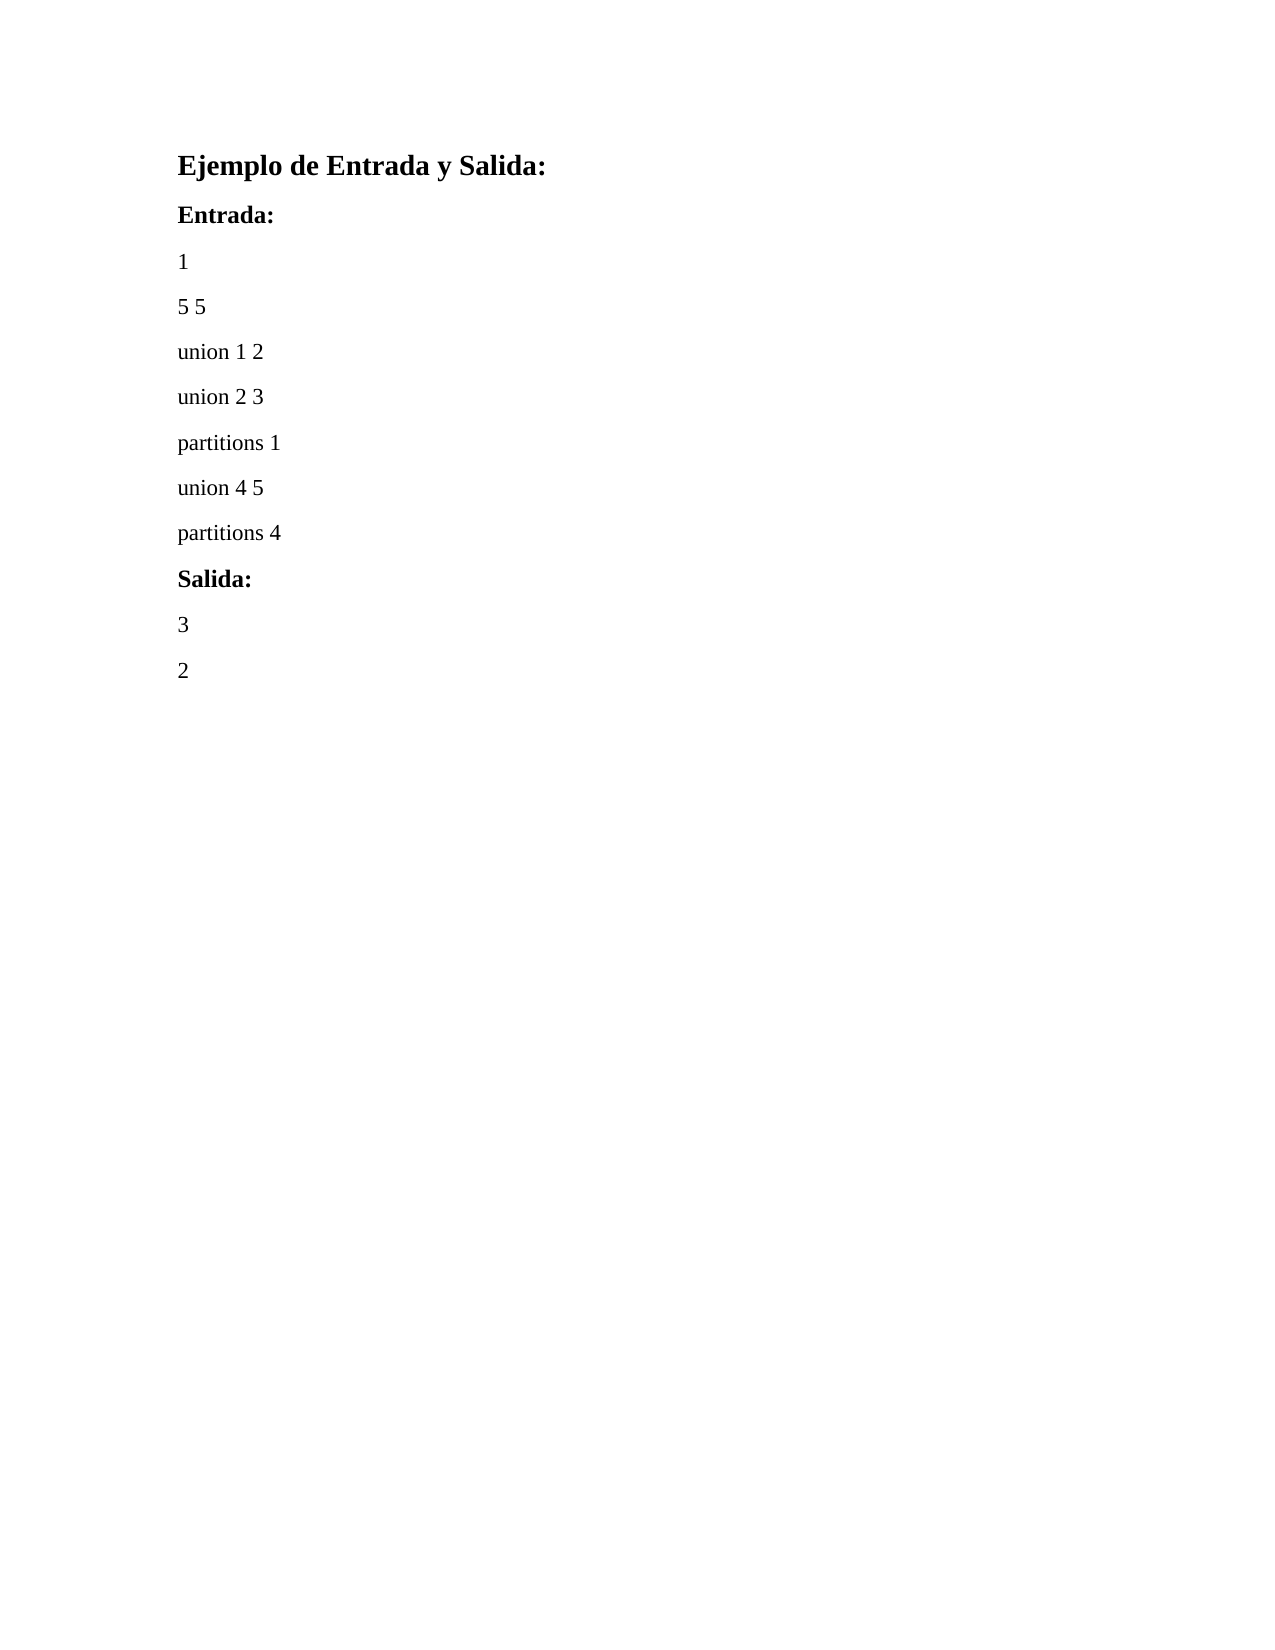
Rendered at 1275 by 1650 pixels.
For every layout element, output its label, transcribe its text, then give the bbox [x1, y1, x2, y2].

text Entrada: [177, 200, 1098, 229]
text 5 5 [177, 293, 1098, 319]
text Ejemplo de Entrada y Salida: [177, 148, 1098, 181]
text partitions 1 [177, 428, 1098, 455]
text 3 [177, 612, 1098, 638]
text 1 [177, 248, 1098, 274]
text 2 [177, 657, 1098, 683]
text union 2 3 [177, 383, 1098, 410]
text union 1 2 [177, 338, 1098, 365]
text union 4 5 [177, 474, 1098, 500]
text partitions 4 [177, 519, 1098, 545]
text Salida: [177, 564, 1098, 593]
